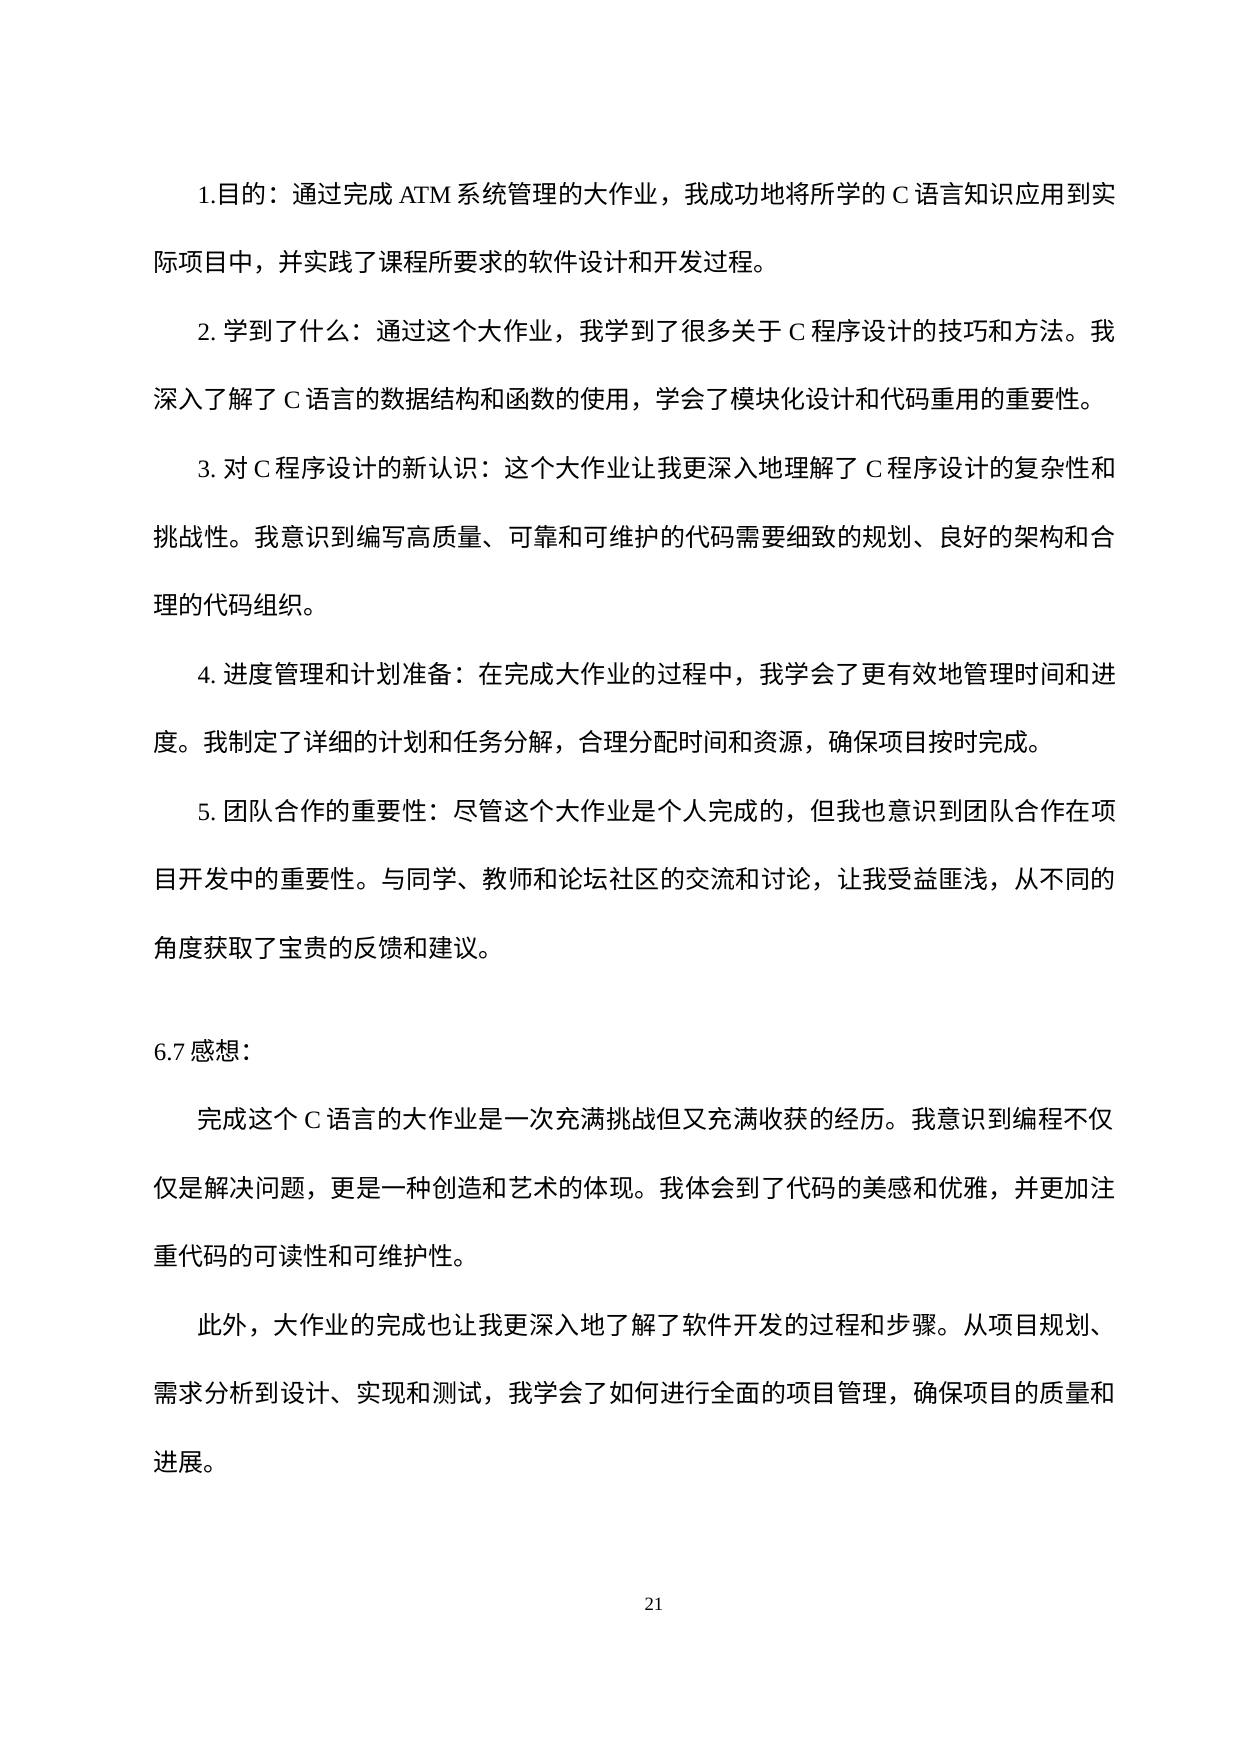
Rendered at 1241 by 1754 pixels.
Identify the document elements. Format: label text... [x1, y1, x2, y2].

text 3. 对C程序设计的新认识：这个大作业让我更深入地理解了C程序设计的复杂性和挑战性。我意识到编写高质量、可靠和可维护的代码需要细致的规划、良好的架构和合理的代码组织。 [153, 432, 1116, 638]
text 完成这个C语言的大作业是一次充满挑战但又充满收获的经历。我意识到编程不仅仅是解决问题，更是一种创造和艺术的体现。我体会到了代码的美感和优雅，并更加注重代码的可读性和可维护性。 [153, 1083, 1116, 1289]
text 4. 进度管理和计划准备：在完成大作业的过程中，我学会了更有效地管理时间和进度。我制定了详细的计划和任务分解，合理分配时间和资源，确保项目按时完成。 [153, 638, 1116, 775]
text 6.7感想： [153, 1015, 1116, 1083]
text 此外，大作业的完成也让我更深入地了解了软件开发的过程和步骤。从项目规划、需求分析到设计、实现和测试，我学会了如何进行全面的项目管理，确保项目的质量和进展。 [153, 1289, 1116, 1495]
text 2. 学到了什么：通过这个大作业，我学到了很多关于C程序设计的技巧和方法。我深入了解了C语言的数据结构和函数的使用，学会了模块化设计和代码重用的重要性。 [153, 295, 1116, 432]
text 5. 团队合作的重要性：尽管这个大作业是个人完成的，但我也意识到团队合作在项目开发中的重要性。与同学、教师和论坛社区的交流和讨论，让我受益匪浅，从不同的角度获取了宝贵的反馈和建议。 [153, 775, 1116, 981]
text 1.目的：通过完成ATM系统管理的大作业，我成功地将所学的C语言知识应用到实际项目中，并实践了课程所要求的软件设计和开发过程。 [153, 158, 1116, 295]
